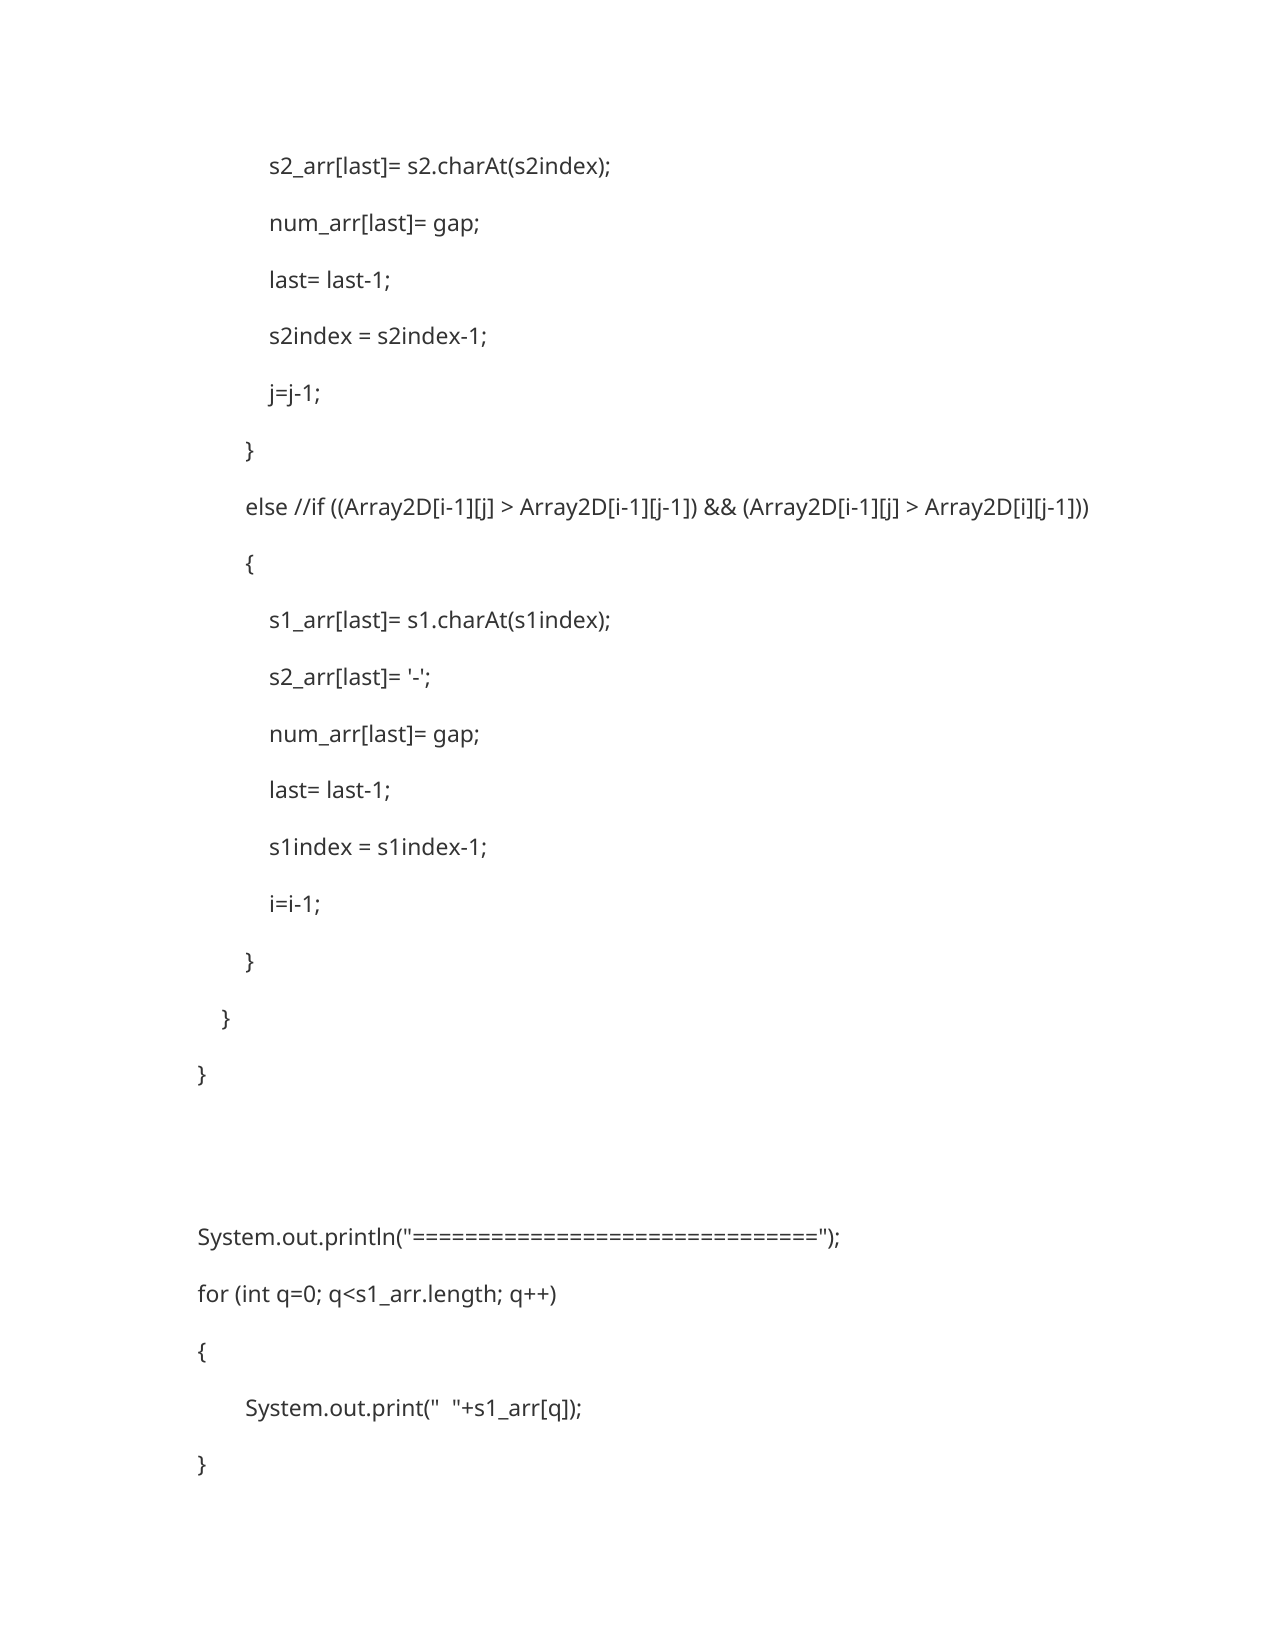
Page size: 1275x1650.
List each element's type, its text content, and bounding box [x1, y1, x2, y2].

text } [150, 945, 1125, 976]
text last= last-1; [150, 774, 1125, 806]
text s1_arr[last]= s1.charAt(s1index); [150, 604, 1125, 635]
text s1index = s1index-1; [150, 831, 1125, 862]
text s2_arr[last]= s2.charAt(s2index); [150, 150, 1125, 181]
text } [150, 434, 1125, 465]
text { [150, 547, 1125, 579]
text for (int q=0; q<s1_arr.length; q++) [150, 1278, 1125, 1309]
text i=i-1; [150, 888, 1125, 919]
text { [150, 1335, 1125, 1366]
text } [150, 1002, 1125, 1033]
text s2index = s2index-1; [150, 320, 1125, 352]
text System.out.print(" "+s1_arr[q]); [150, 1391, 1125, 1423]
text j=j-1; [150, 377, 1125, 408]
text else //if ((Array2D[i-1][j] > Array2D[i-1][j-1]) && (Array2D[i-1][j] > Array2D[i][j-1])) [150, 491, 1125, 522]
text num_arr[last]= gap; [150, 207, 1125, 238]
text s2_arr[last]= '-'; [150, 661, 1125, 692]
text } [150, 1058, 1125, 1089]
text num_arr[last]= gap; [150, 718, 1125, 749]
text last= last-1; [150, 263, 1125, 295]
text System.out.println("==============================="); [150, 1221, 1125, 1252]
text } [150, 1448, 1125, 1479]
